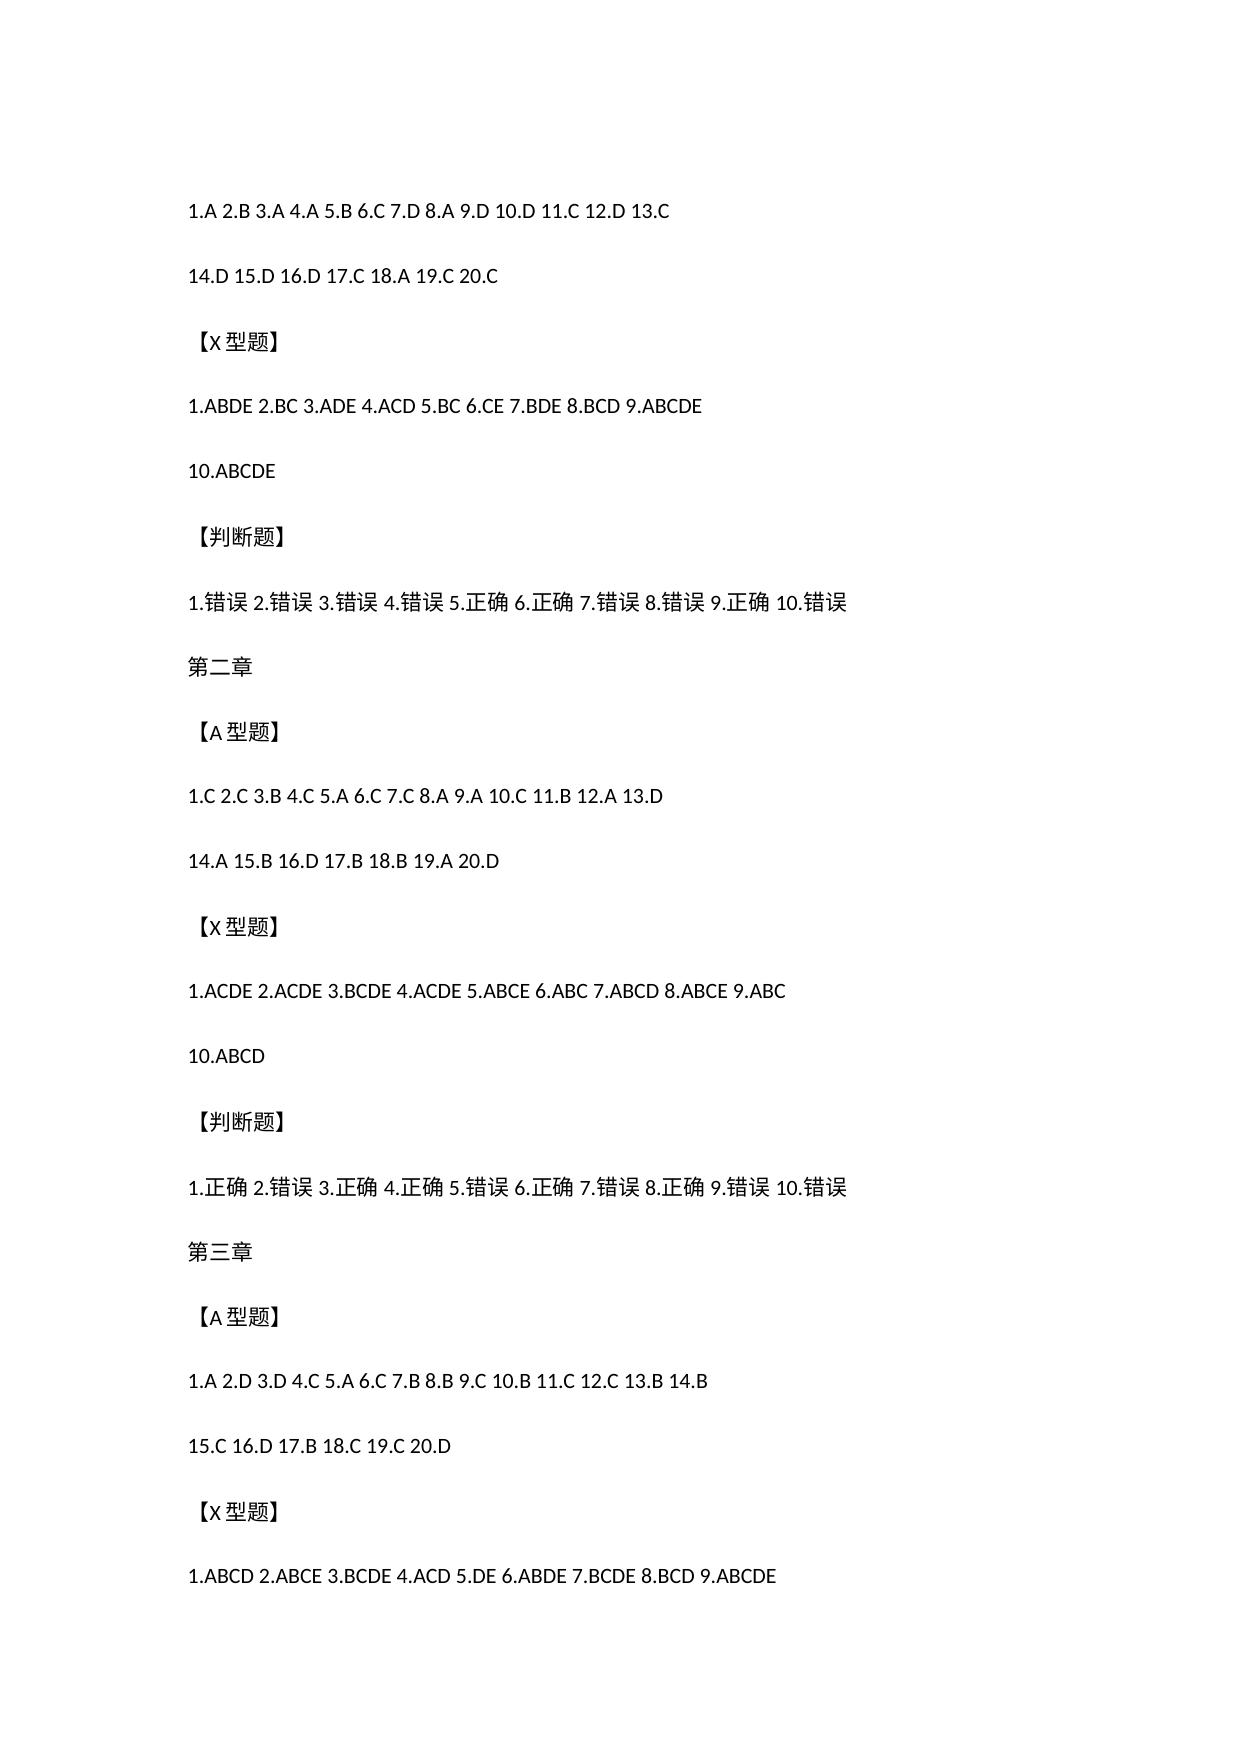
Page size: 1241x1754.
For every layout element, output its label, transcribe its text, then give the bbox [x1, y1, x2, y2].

text 1.错误 2.错误 3.错误 4.错误 5.正确 6.正确 7.错误 8.错误 9.正确 10.错误 [187, 584, 1053, 617]
text 14.D 15.D 16.D 17.C 18.A 19.C 20.C [187, 259, 1053, 292]
text 1.ABCD 2.ABCE 3.BCDE 4.ACD 5.DE 6.ABDE 7.BCDE 8.BCD 9.ABCDE [187, 1559, 1053, 1592]
text 1.A 2.B 3.A 4.A 5.B 6.C 7.D 8.A 9.D 10.D 11.C 12.D 13.C [187, 194, 1053, 227]
text 【A型题】 [187, 714, 1053, 747]
text 10.ABCDE [187, 454, 1053, 487]
text 14.A 15.B 16.D 17.B 18.B 19.A 20.D [187, 844, 1053, 877]
text 1.正确 2.错误 3.正确 4.正确 5.错误 6.正确 7.错误 8.正确 9.错误 10.错误 [187, 1169, 1053, 1202]
text 第二章 [187, 649, 1053, 682]
text 【X型题】 [187, 1494, 1053, 1527]
text 【判断题】 [187, 519, 1053, 552]
text 1.A 2.D 3.D 4.C 5.A 6.C 7.B 8.B 9.C 10.B 11.C 12.C 13.B 14.B [187, 1364, 1053, 1397]
text 【X型题】 [187, 909, 1053, 942]
text 【X型题】 [187, 324, 1053, 357]
text 第三章 [187, 1234, 1053, 1267]
text 【A型题】 [187, 1299, 1053, 1332]
text 1.C 2.C 3.B 4.C 5.A 6.C 7.C 8.A 9.A 10.C 11.B 12.A 13.D [187, 779, 1053, 812]
text 【判断题】 [187, 1104, 1053, 1137]
text 1.ABDE 2.BC 3.ADE 4.ACD 5.BC 6.CE 7.BDE 8.BCD 9.ABCDE [187, 389, 1053, 422]
text 1.ACDE 2.ACDE 3.BCDE 4.ACDE 5.ABCE 6.ABC 7.ABCD 8.ABCE 9.ABC [187, 974, 1053, 1007]
text 10.ABCD [187, 1039, 1053, 1072]
text 15.C 16.D 17.B 18.C 19.C 20.D [187, 1429, 1053, 1462]
